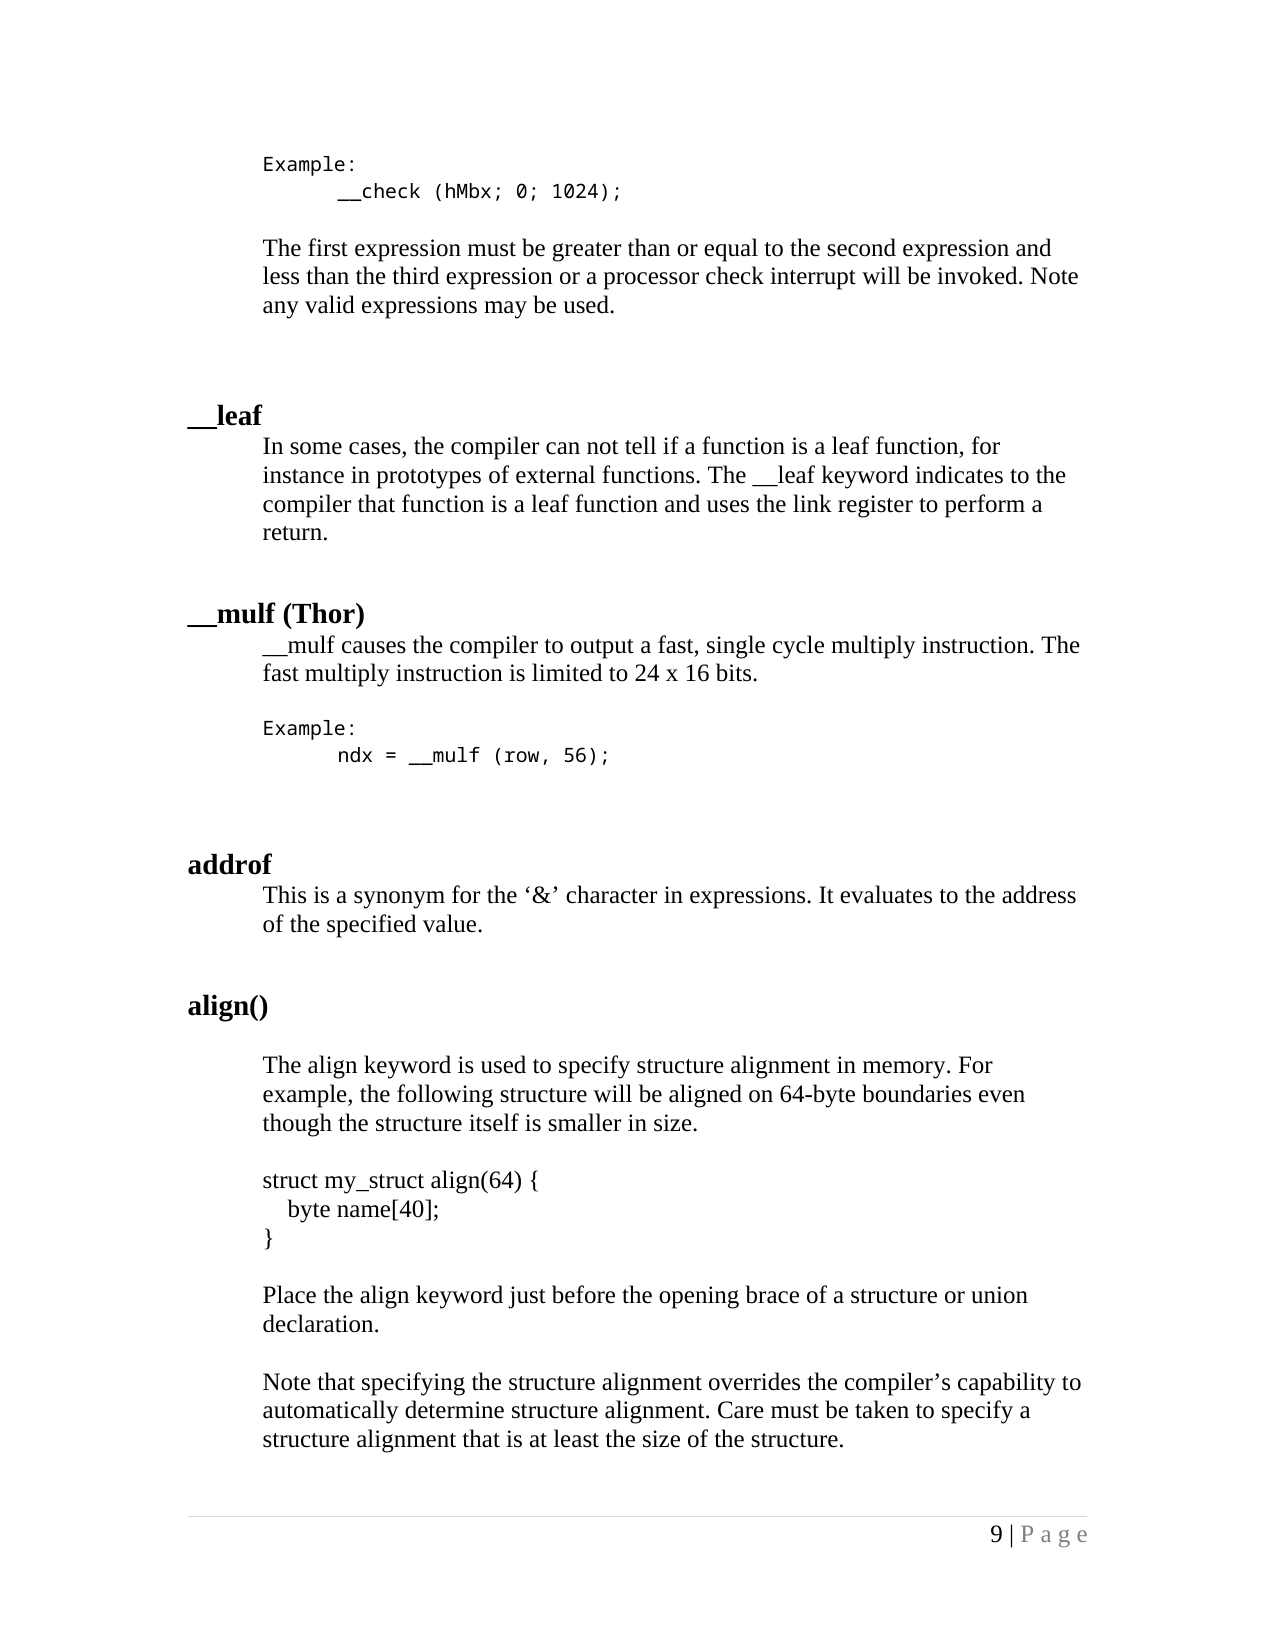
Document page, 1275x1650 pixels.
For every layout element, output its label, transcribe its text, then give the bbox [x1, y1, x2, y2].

text Example: [262, 150, 1087, 177]
text Note that specifying the structure alignment overrides the compiler’s capability to automatically determine structure alignment. Care must be taken to specify a structure alignment that is at least the size of the structure. [262, 1367, 1087, 1453]
text The first expression must be greater than or equal to the second expression and less than the third expression or a processor check interrupt will be invoked. Note any valid expressions may be used. [262, 233, 1087, 319]
text Example: [262, 714, 1087, 741]
text The align keyword is used to specify structure alignment in memory. For example, the following structure will be aligned on 64-byte boundaries even though the structure itself is smaller in size. [262, 1050, 1087, 1137]
text Place the align keyword just before the opening brace of a structure or union declaration. [262, 1280, 1087, 1338]
text } [262, 1223, 1087, 1252]
subtitle __leaf [187, 398, 1087, 431]
subtitle addrof [187, 847, 1087, 881]
text ndx = __mulf (row, 56); [262, 741, 1087, 768]
text __mulf causes the compiler to output a fast, single cycle multiply instruction. The fast multiply instruction is limited to 24 x 16 bits. [262, 630, 1087, 687]
text This is a synonym for the ‘&’ character in expressions. It evaluates to the address of the specified value. [262, 881, 1087, 938]
text __check (hMbx; 0; 1024); [262, 177, 1087, 204]
subtitle __mulf (Thor) [187, 596, 1087, 630]
text byte name[40]; [262, 1194, 1087, 1223]
text struct my_struct align(64) { [262, 1165, 1087, 1194]
subtitle align() [187, 988, 1087, 1022]
text In some cases, the compiler can not tell if a function is a leaf function, for instance in prototypes of external functions. The __leaf keyword indicates to the compiler that function is a leaf function and uses the link register to perform a return. [262, 431, 1087, 546]
